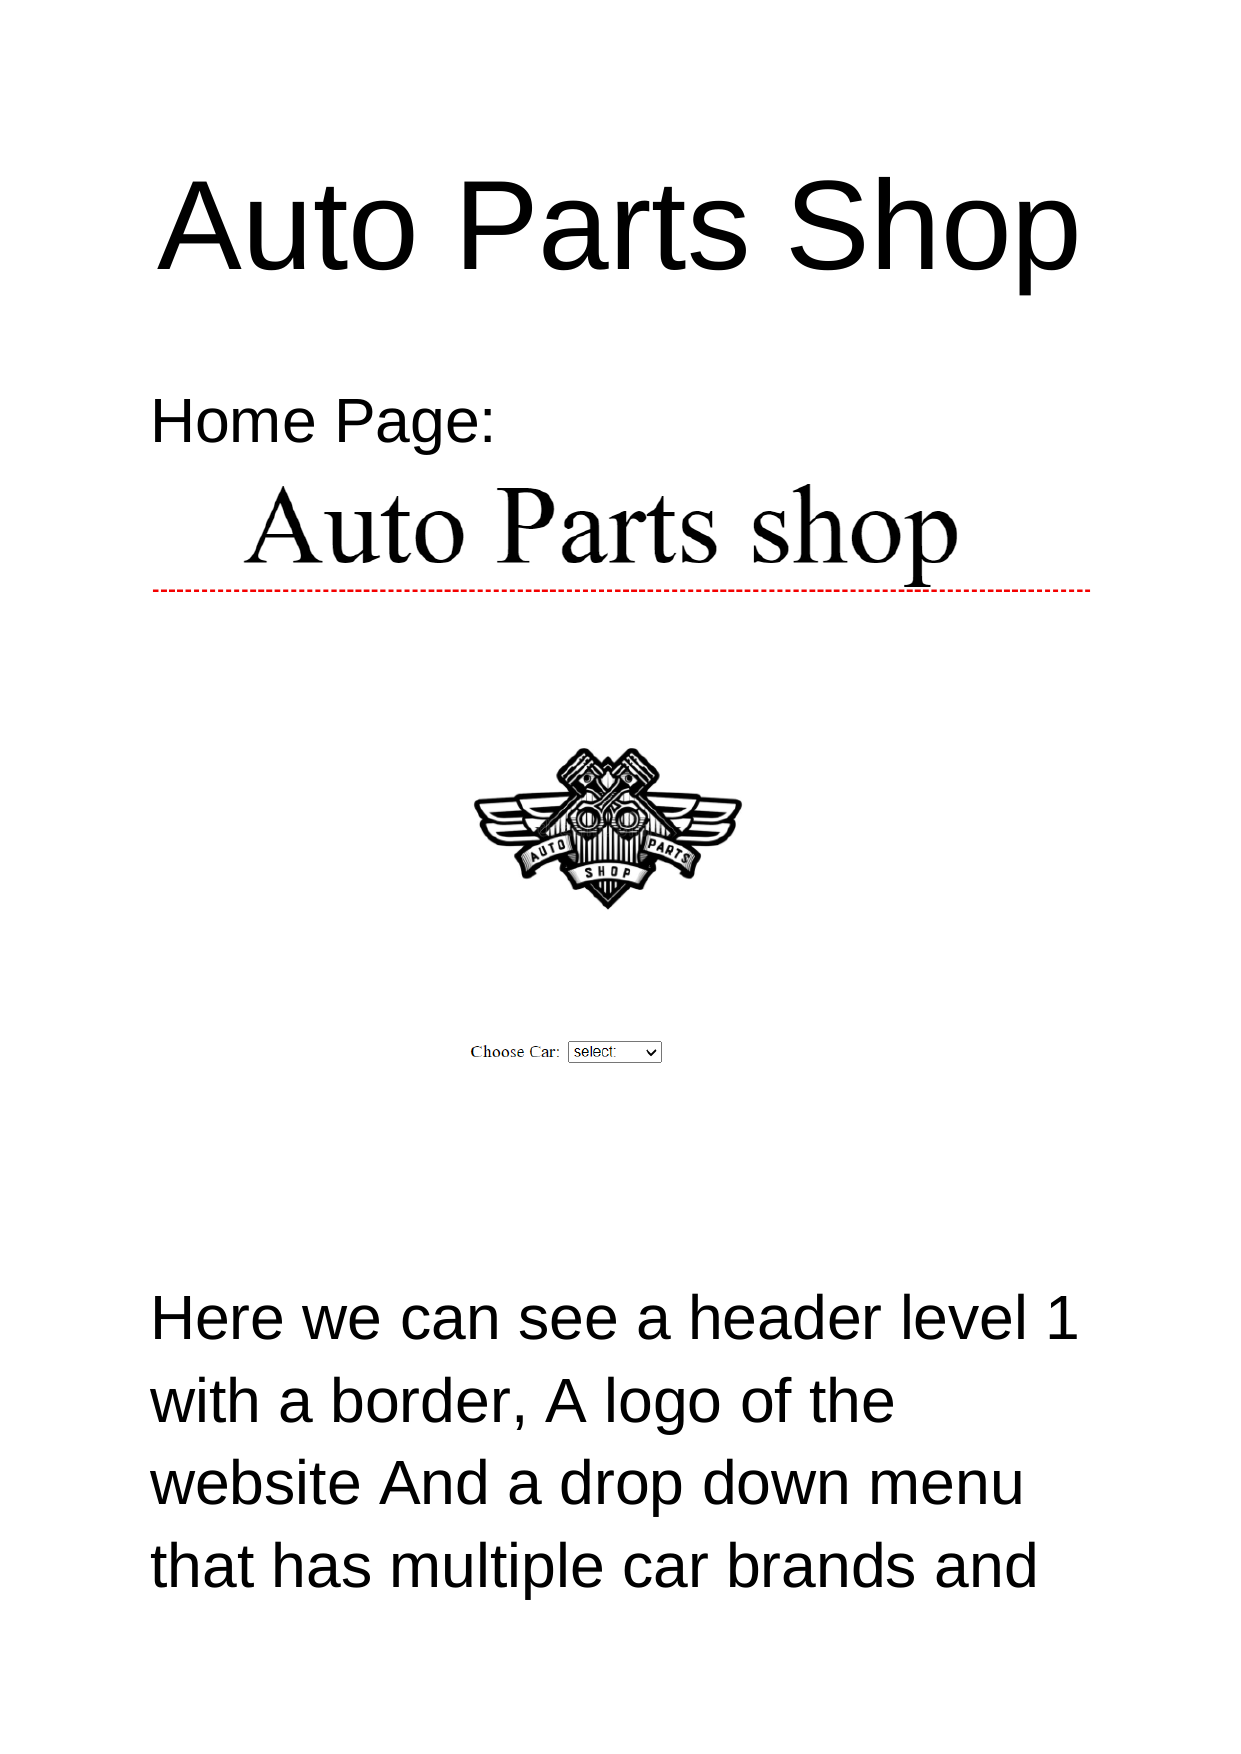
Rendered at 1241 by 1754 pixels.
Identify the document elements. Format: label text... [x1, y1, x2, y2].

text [150, 1281, 1090, 1601]
text Auto Parts Shop [150, 150, 1090, 296]
text Home Page: [150, 384, 1090, 456]
picture [150, 466, 1091, 1277]
